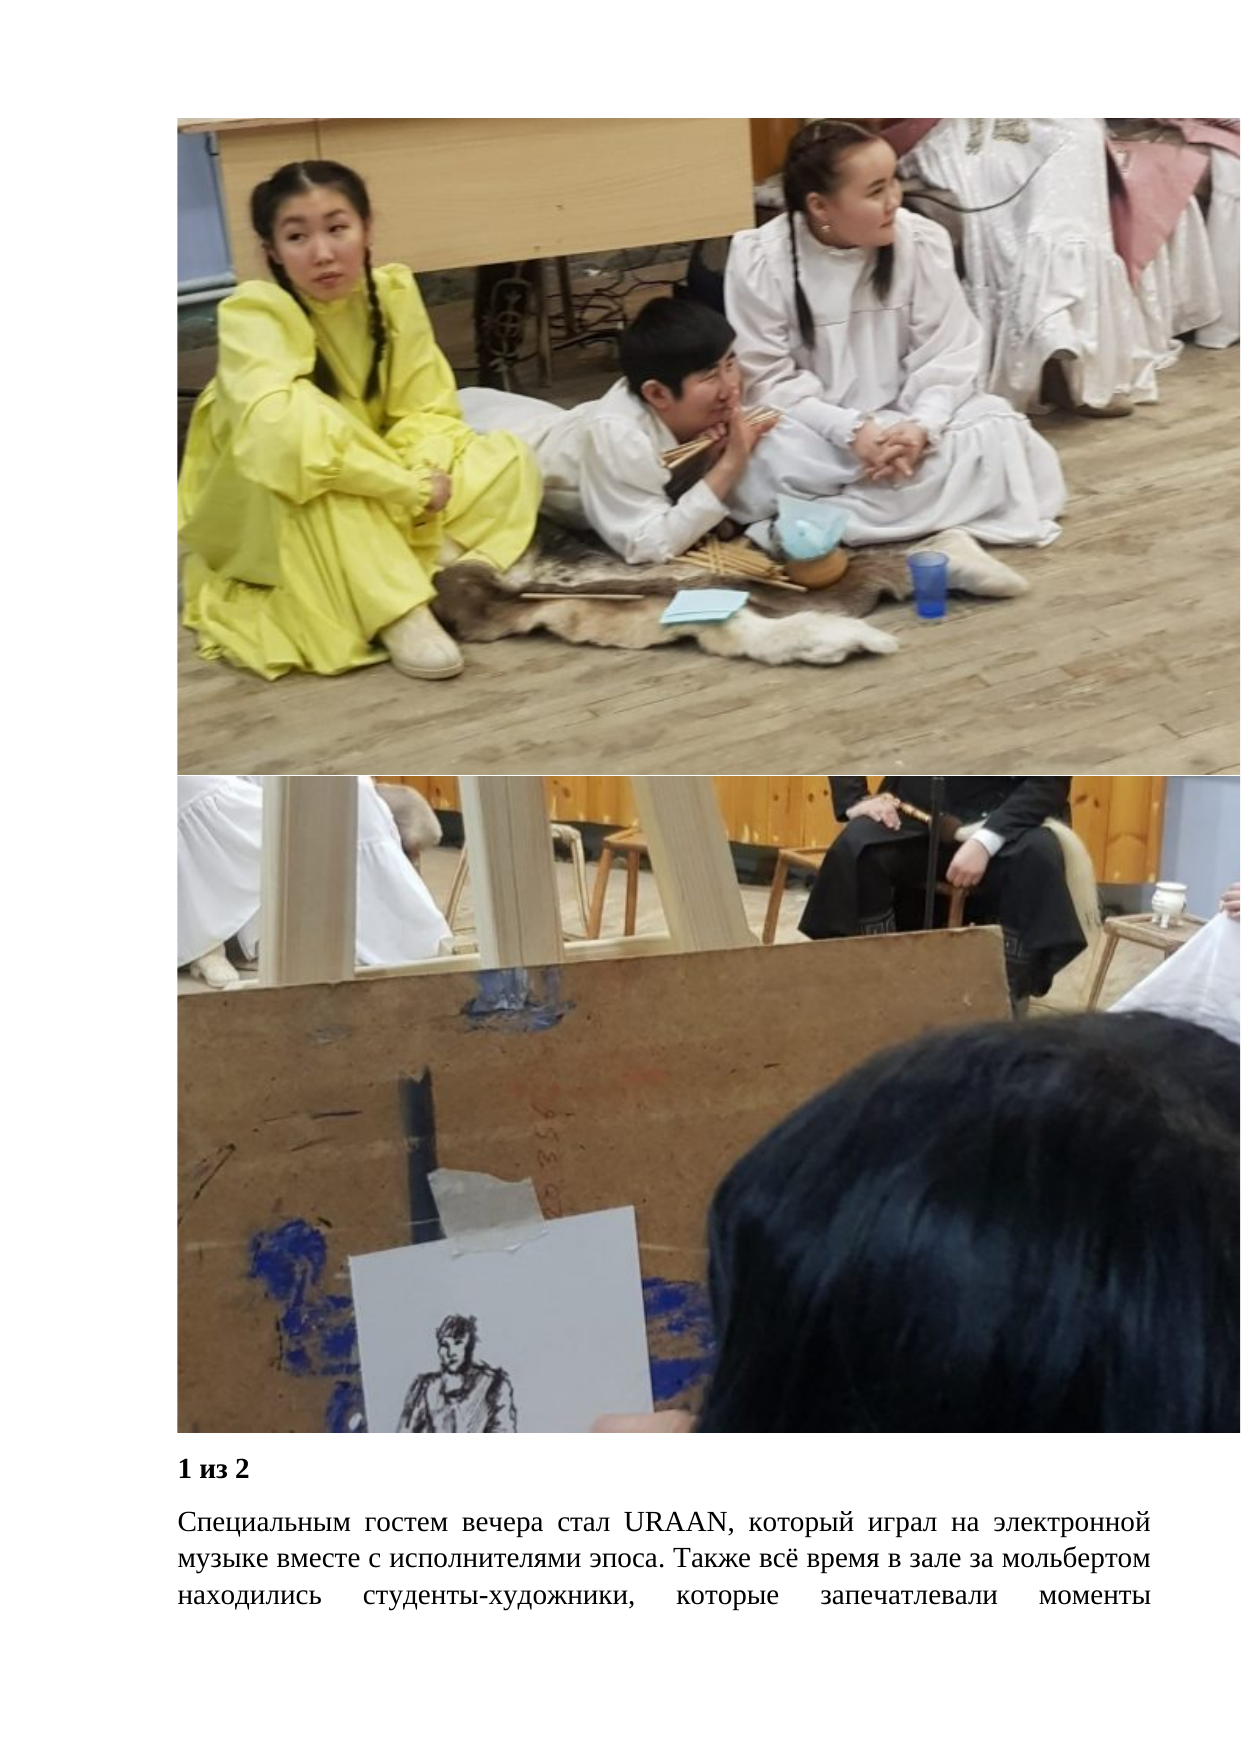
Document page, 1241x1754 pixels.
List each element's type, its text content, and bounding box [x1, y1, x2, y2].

picture [177, 118, 1241, 775]
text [177, 1504, 1152, 1610]
picture [177, 776, 1241, 1433]
text 1 из 2 [177, 1452, 1152, 1485]
